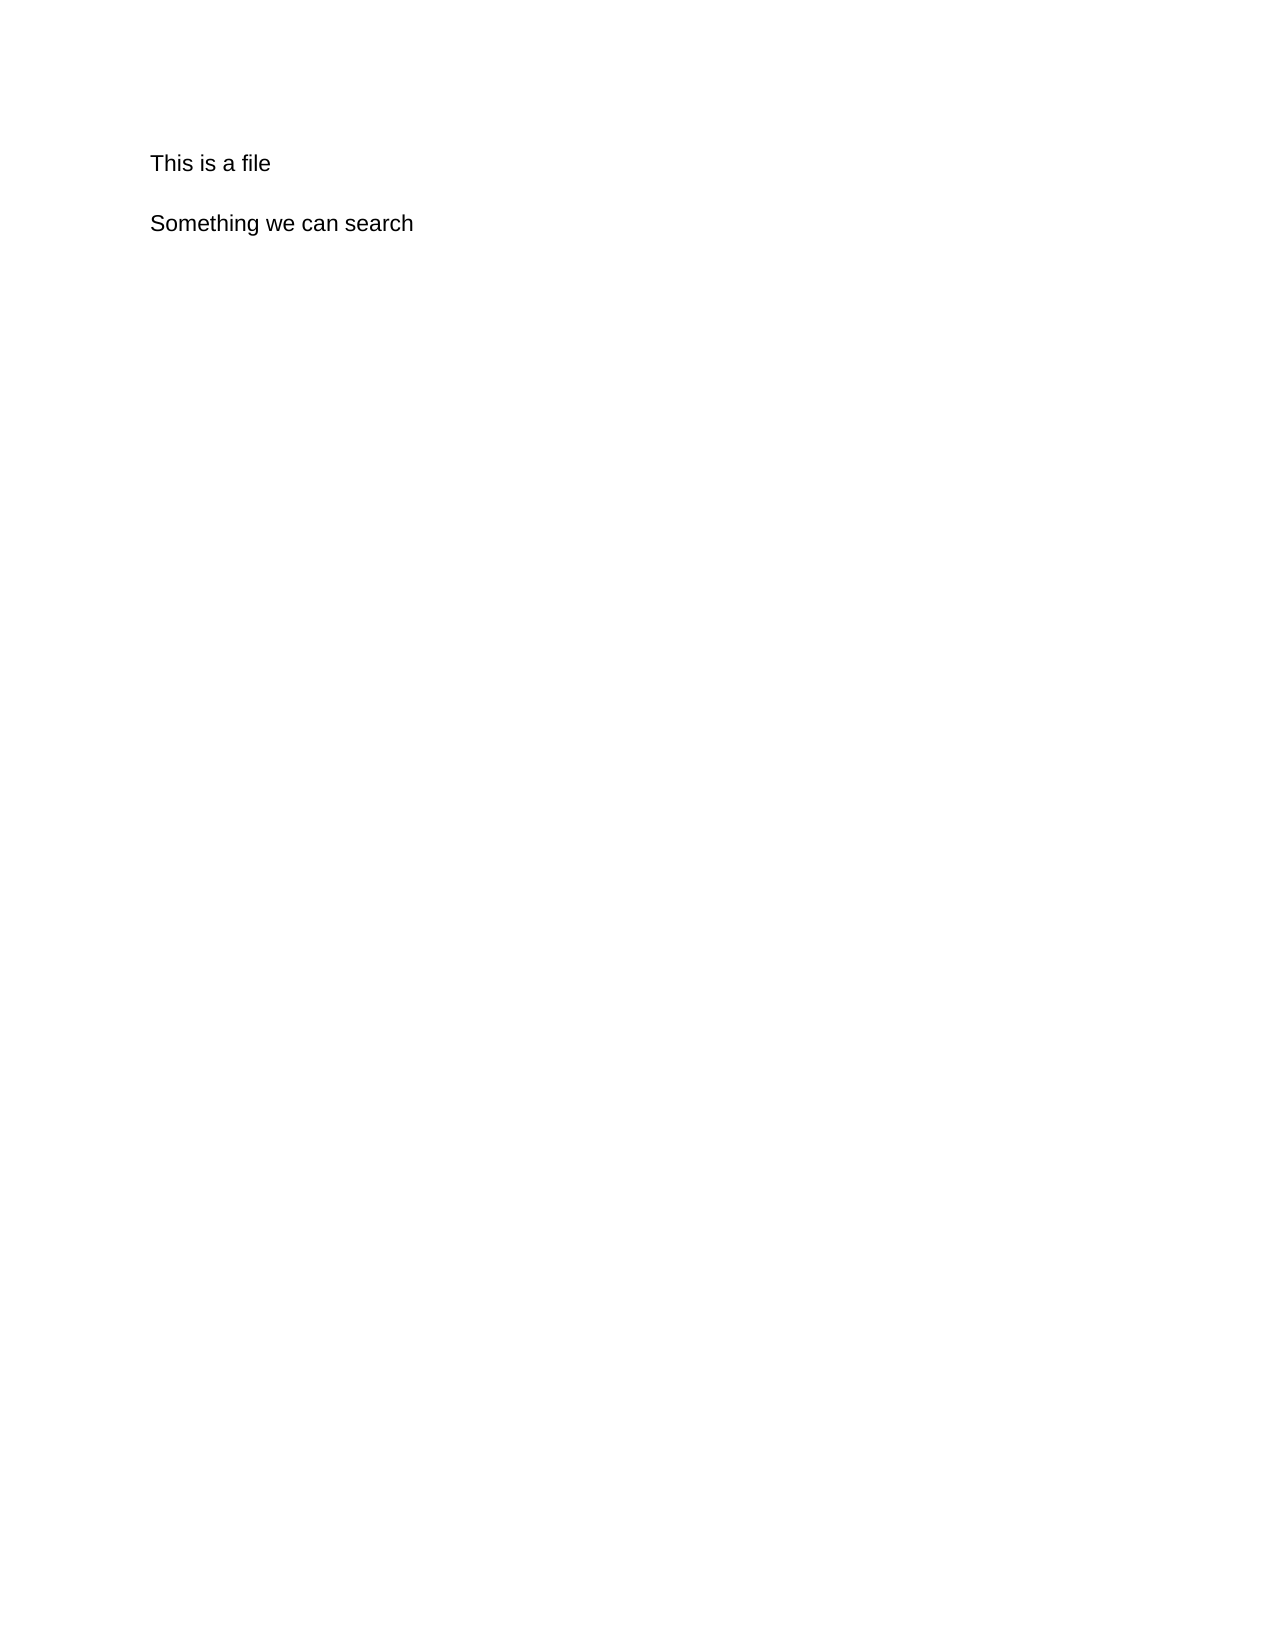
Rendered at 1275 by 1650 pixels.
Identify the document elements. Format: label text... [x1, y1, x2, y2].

text Something we can search [150, 210, 1125, 237]
text This is a file [150, 150, 1125, 176]
